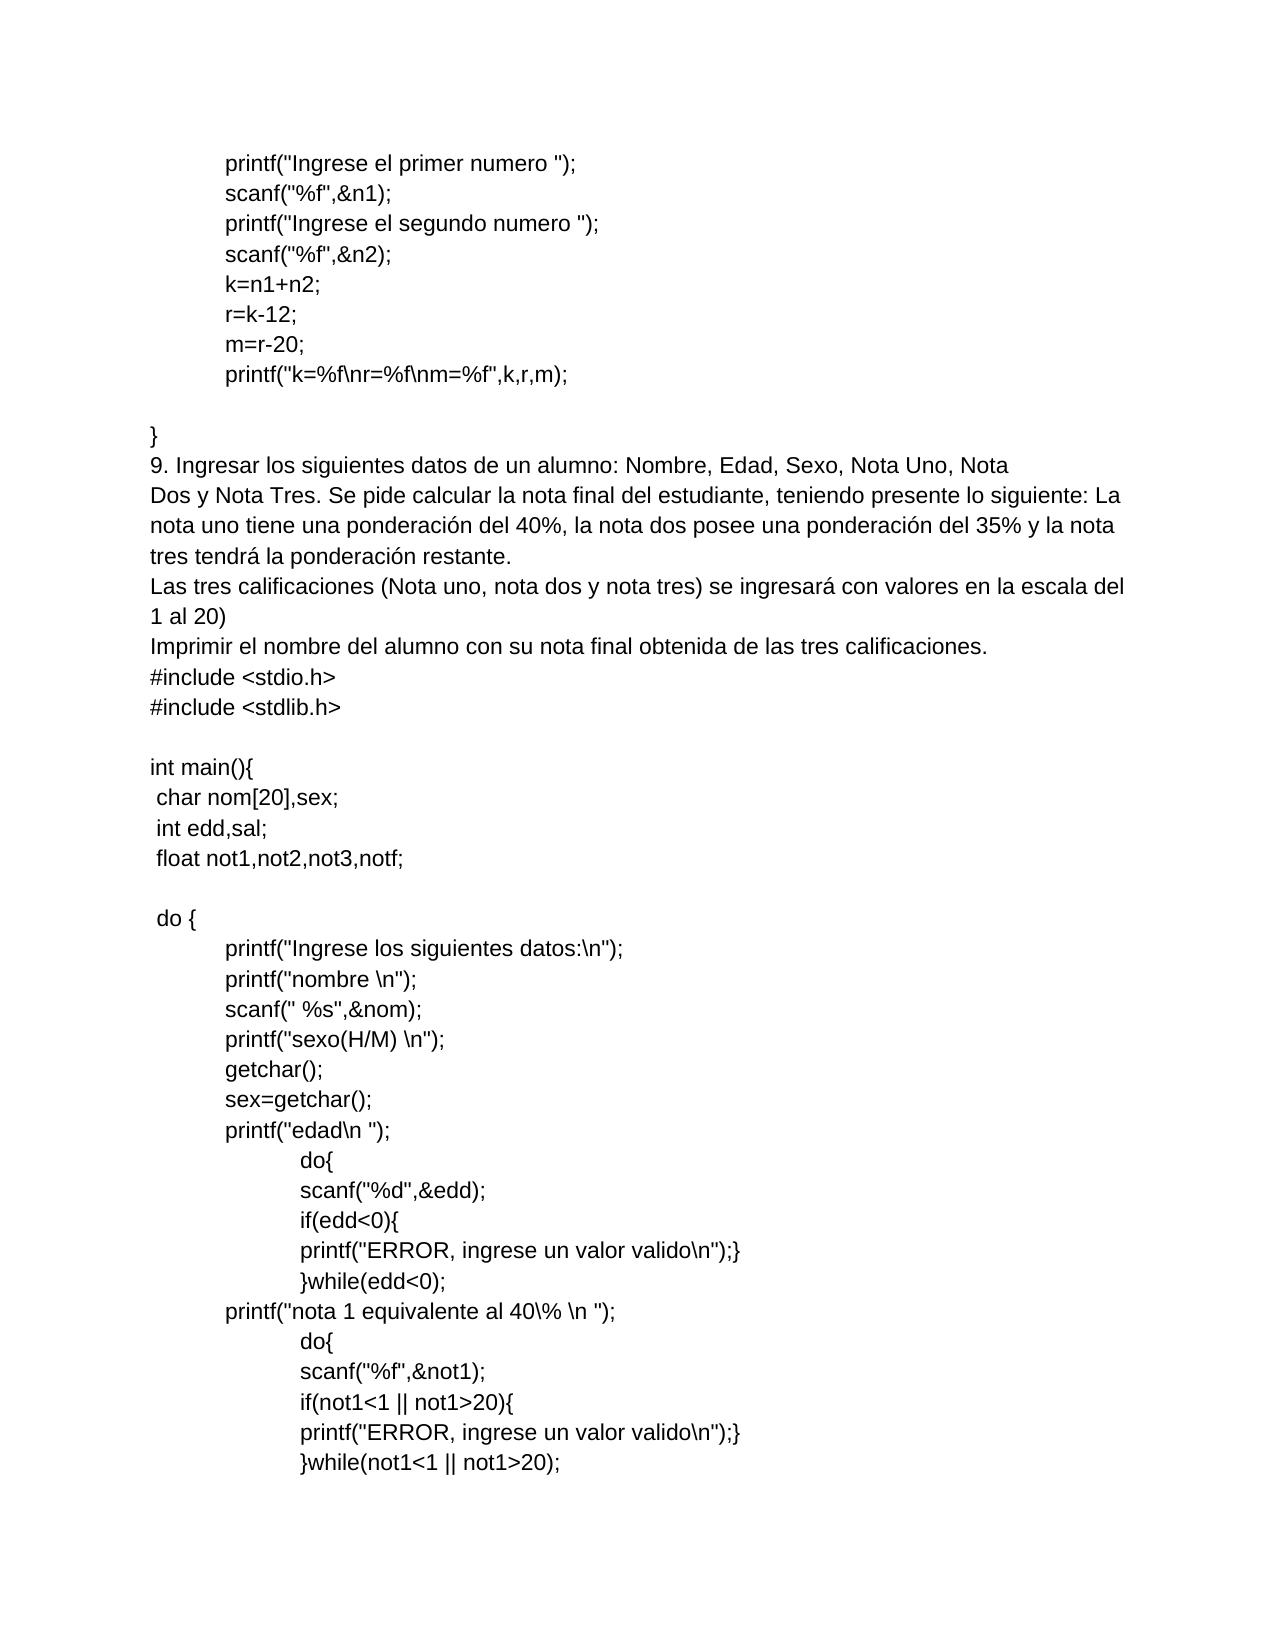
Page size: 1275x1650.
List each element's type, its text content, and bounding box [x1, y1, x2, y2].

text k=n1+n2; [150, 271, 1125, 297]
text 9. Ingresar los siguientes datos de un alumno: Nombre, Edad, Sexo, Nota Uno, Nota [150, 452, 1125, 478]
text int main(){ [150, 754, 1125, 781]
text printf("sexo(H/M) \n"); [150, 1026, 1125, 1052]
text getchar(); [150, 1056, 1125, 1083]
text Imprimir el nombre del alumno con su nota final obtenida de las tres calificaciones. [150, 633, 1125, 660]
text printf("nombre \n"); [150, 966, 1125, 992]
text m=r-20; [150, 331, 1125, 358]
text }while(edd<0); [150, 1268, 1125, 1294]
text }while(not1<1 || not1>20); [150, 1449, 1125, 1475]
text #include <stdlib.h> [150, 694, 1125, 720]
text r=k-12; [150, 301, 1125, 327]
text printf("Ingrese el segundo numero "); [150, 210, 1125, 237]
text } [150, 422, 1125, 448]
text scanf("%d",&edd); [150, 1177, 1125, 1203]
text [150, 1419, 1125, 1445]
text Las tres calificaciones (Nota uno, nota dos y nota tres) se ingresará con valores en la escala del 1 al 20) [150, 573, 1125, 629]
text scanf(" %s",&nom); [150, 996, 1125, 1022]
text printf("Ingrese el primer numero "); [150, 150, 1125, 176]
text #include <stdio.h> [150, 663, 1125, 690]
text printf("ERROR, ingrese un valor valido\n");} [150, 1237, 1125, 1264]
text scanf("%f",&n2); [150, 241, 1125, 267]
text do{ [150, 1328, 1125, 1354]
text do { [150, 905, 1125, 932]
text printf("k=%f\nr=%f\nm=%f",k,r,m); [150, 361, 1125, 388]
text printf("nota 1 equivalente al 40\% \n "); [150, 1298, 1125, 1324]
text sex=getchar(); [150, 1086, 1125, 1113]
text scanf("%f",&n1); [150, 180, 1125, 207]
text if(not1<1 || not1>20){ [150, 1388, 1125, 1415]
text Dos y Nota Tres. Se pide calcular la nota final del estudiante, teniendo presente lo siguiente: La nota uno tiene una ponderación del 40%, la nota dos posee una ponderación del 35% y la nota tres tendrá la ponderación restante. [150, 482, 1125, 569]
text printf("edad\n "); [150, 1117, 1125, 1143]
text int edd,sal; [150, 814, 1125, 841]
text scanf("%f",&not1); [150, 1358, 1125, 1385]
text float not1,not2,not3,notf; [150, 845, 1125, 871]
text char nom[20],sex; [150, 784, 1125, 811]
text if(edd<0){ [150, 1207, 1125, 1234]
text do{ [150, 1147, 1125, 1173]
text printf("Ingrese los siguientes datos:\n"); [150, 935, 1125, 962]
